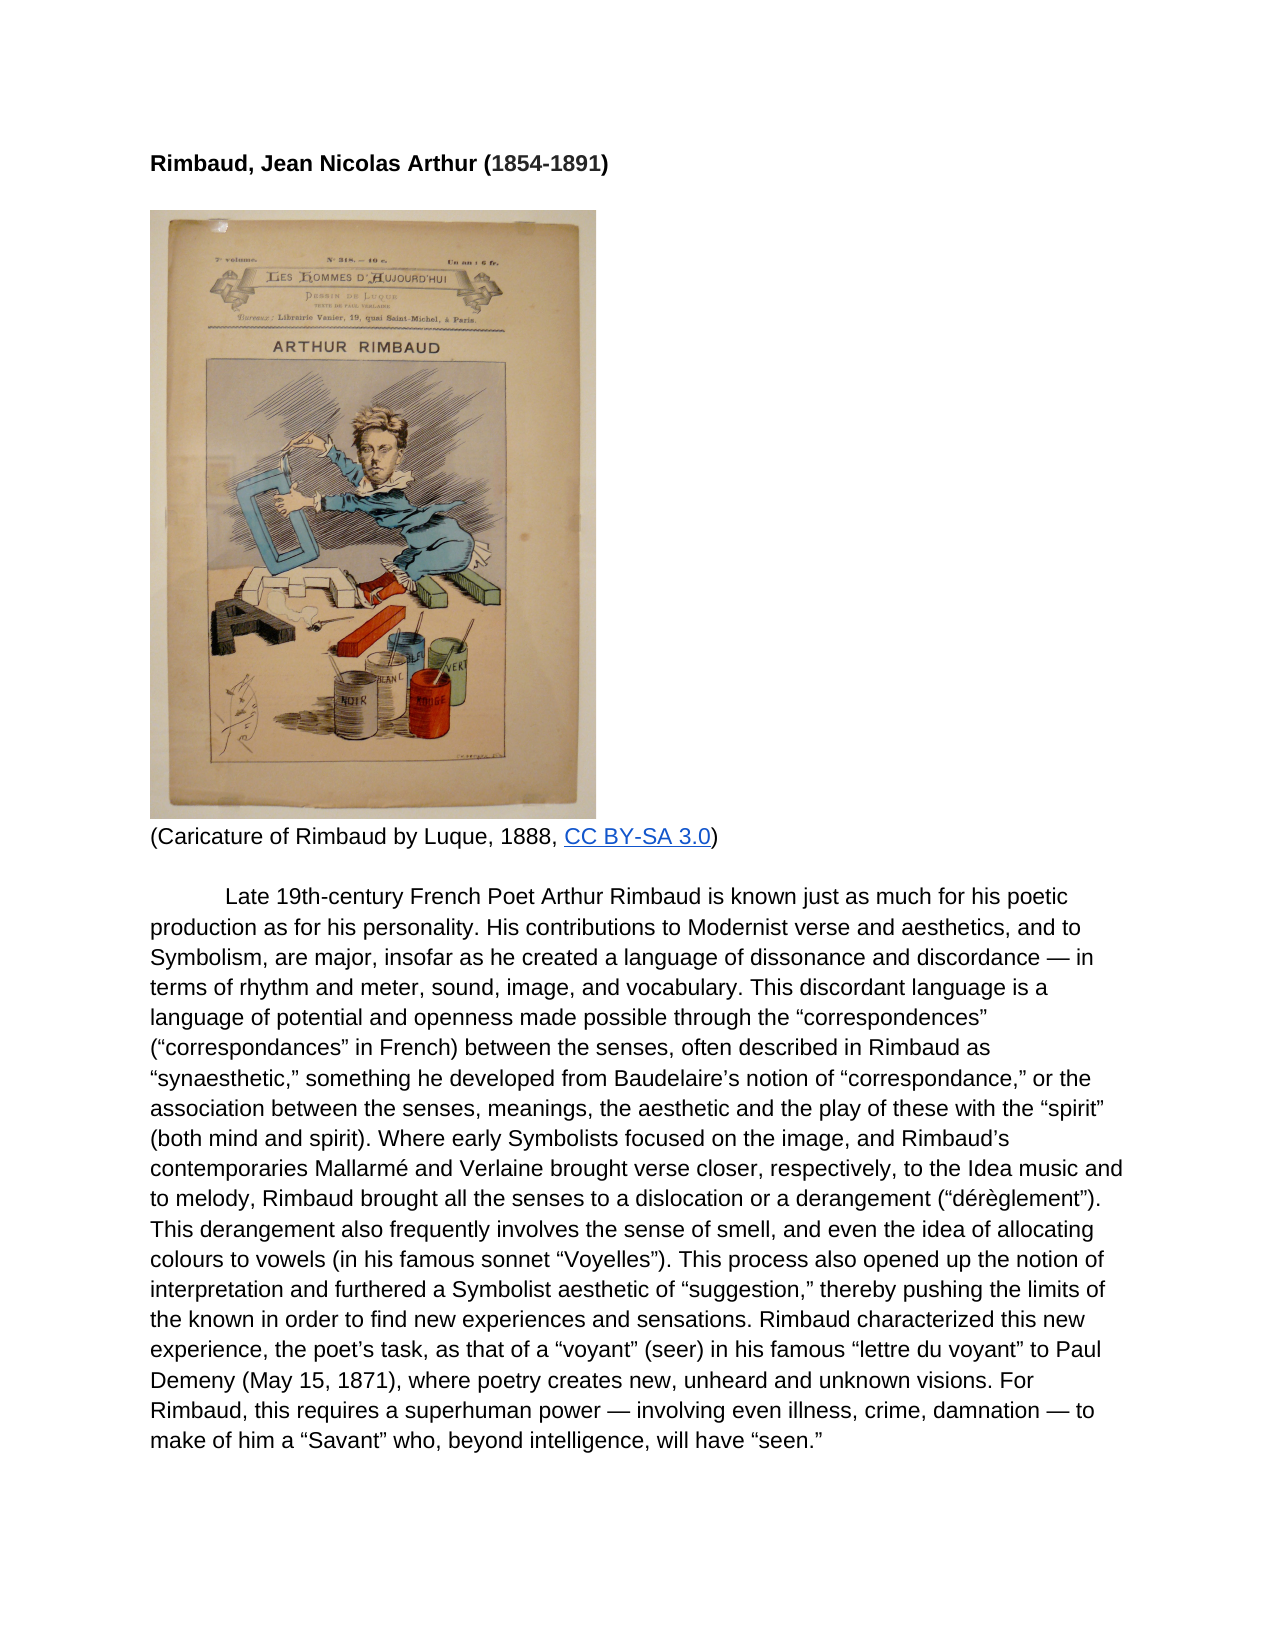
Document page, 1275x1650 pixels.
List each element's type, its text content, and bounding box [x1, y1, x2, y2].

text Rimbaud, Jean Nicolas Arthur (1854-1891) [601, 150, 1125, 176]
picture [150, 210, 597, 819]
text Late 19th-century French Poet Arthur Rimbaud is known just as much for his poetic production as for his personality. His contributions to Modernist verse and aesthetics, and to Symbolism, are major, insofar as he created a language of dissonance and discordance — in terms of rhythm and meter, sound, image, and vocabulary. This discordant language is a language of potential and openness made possible through the “correspondences” (“correspondances” in French) between the senses, often described in Rimbaud as “synaesthetic,” something he developed from Baudelaire’s notion of “correspondance,” or the association between the senses, meanings, the aesthetic and the play of these with the “spirit” (both mind and spirit). Where early Symbolists focused on the image, and Rimbaud’s contemporaries Mallarmé and Verlaine brought verse closer, respectively, to the Idea music and to melody, Rimbaud brought all the senses to a dislocation or a derangement (“dérèglement”). This derangement also frequently involves the sense of smell, and even the idea of allocating colours to vowels (in his famous sonnet “Voyelles”). This process also opened up the notion of interpretation and furthered a Symbolist aesthetic of “suggestion,” thereby pushing the limits of the known in order to find new experiences and sensations. Rimbaud characterized this new experience, the poet’s task, as that of a “voyant” (seer) in his famous “lettre du voyant” to Paul Demeny (May 15, 1871), where poetry creates new, unheard and unknown visions. For Rimbaud, this requires a superhuman power — involving even illness, crime, damnation — to make of him a “Savant” who, beyond intelligence, will have “seen.” [150, 883, 1125, 1453]
text (Caricature of Rimbaud by Luque, 1888, CC BY-SA 3.0) [150, 823, 1125, 849]
text Rimbaud, Jean Nicolas Arthur (1854-1891) [150, 150, 491, 176]
